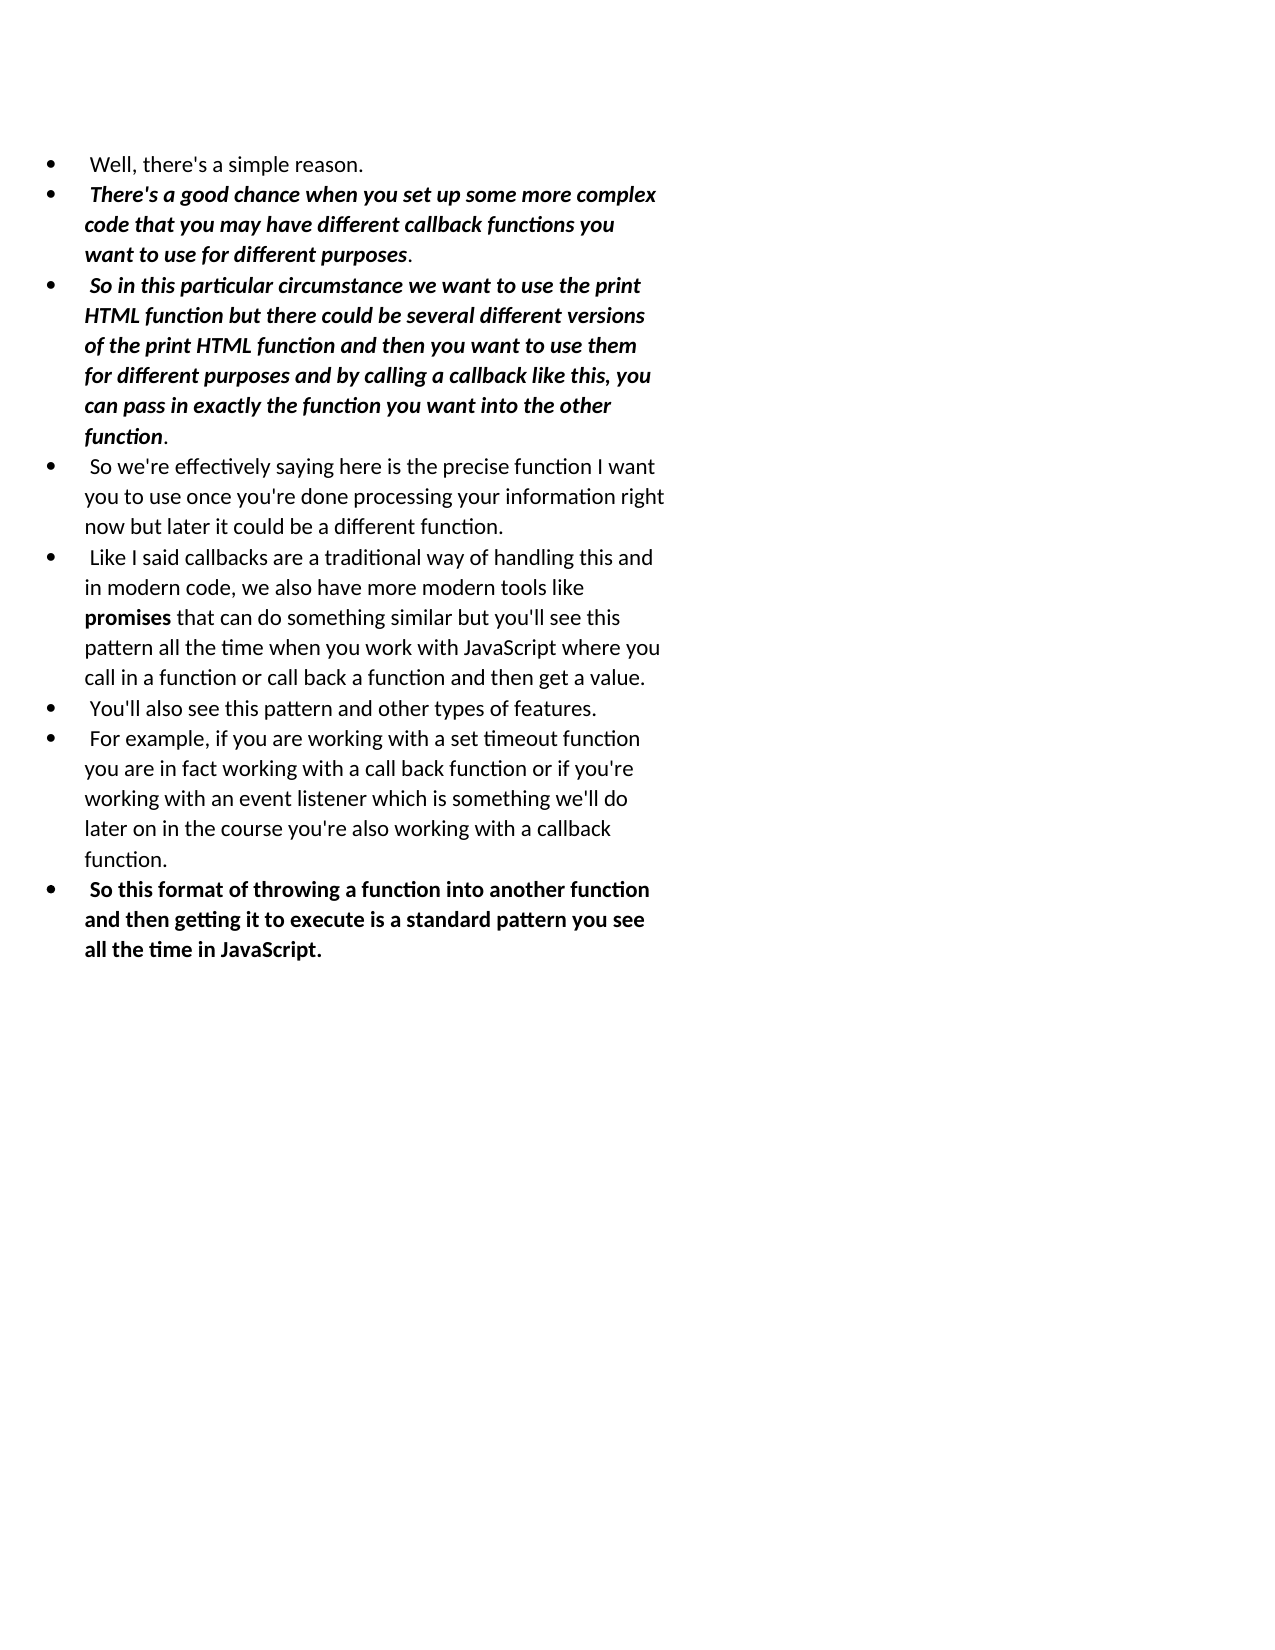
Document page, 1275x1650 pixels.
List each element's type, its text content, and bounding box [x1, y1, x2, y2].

list For example, if you are working with a set timeout function you are in fact working with a call back function or if you're working with an event listener which is something we'll do later on in the course you're also working with a callback function. [47, 724, 666, 873]
list There's a good chance when you set up some more complex code that you may have different callback functions you want to use for different purposes. [47, 180, 666, 269]
list Well, there's a simple reason. [47, 150, 666, 178]
list So in this particular circumstance we want to use the print HTML function but there could be several different versions of the print HTML function and then you want to use them for different purposes and by calling a callback like this, you can pass in exactly the function you want into the other function. [47, 271, 666, 450]
list So this format of throwing a function into another function and then getting it to execute is a standard pattern you see all the time in JavaScript. [47, 875, 666, 963]
list You'll also see this pattern and other types of features. [47, 694, 666, 722]
list So we're effectively saying here is the precise function I want you to use once you're done processing your information right now but later it could be a different function. [47, 452, 666, 541]
list Like I said callbacks are a traditional way of handling this and in modern code, we also have more modern tools like promises that can do something similar but you'll see this pattern all the time when you work with JavaScript where you call in a function or call back a function and then get a value. [47, 543, 666, 692]
